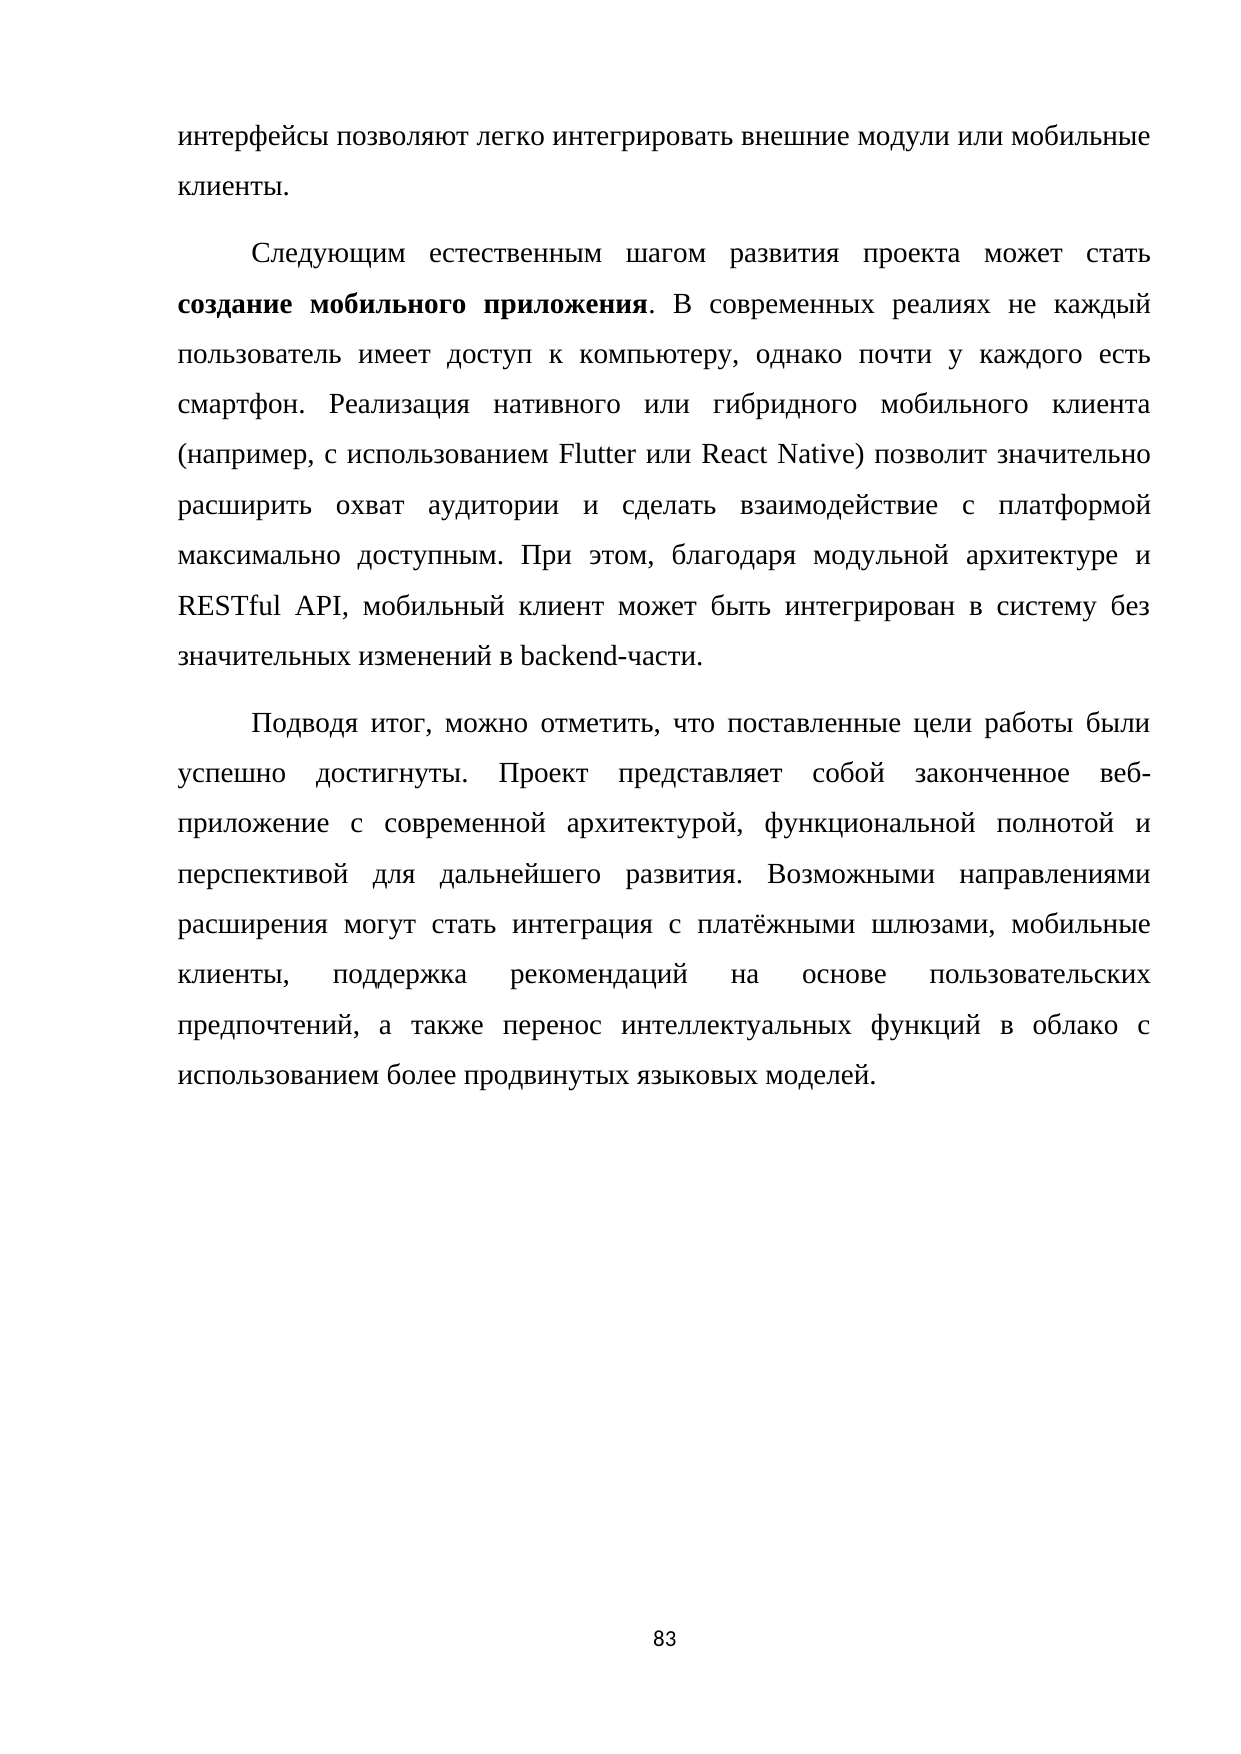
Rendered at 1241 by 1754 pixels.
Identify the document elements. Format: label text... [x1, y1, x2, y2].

text Подводя итог, можно отметить, что поставленные цели работы были успешно достигнуты. Проект представляет собой законченное веб-приложение с современной архитектурой, функциональной полнотой и перспективой для дальнейшего развития. Возможными направлениями расширения могут стать интеграция с платёжными шлюзами, мобильные клиенты, поддержка рекомендаций на основе пользовательских предпочтений, а также перенос интеллектуальных функций в облако с использованием более продвинутых языковых моделей. [177, 705, 1152, 1091]
text Следующим естественным шагом развития проекта может стать создание мобильного приложения. В современных реалиях не каждый пользователь имеет доступ к компьютеру, однако почти у каждого есть смартфон. Реализация нативного или гибридного мобильного клиента (например, с использованием Flutter или React Native) позволит значительно расширить охват аудитории и сделать взаимодействие с платформой максимально доступным. При этом, благодаря модульной архитектуре и RESTful API, мобильный клиент может быть интегрирован в систему без значительных изменений в backend-части. [177, 235, 1152, 671]
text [177, 118, 1152, 202]
